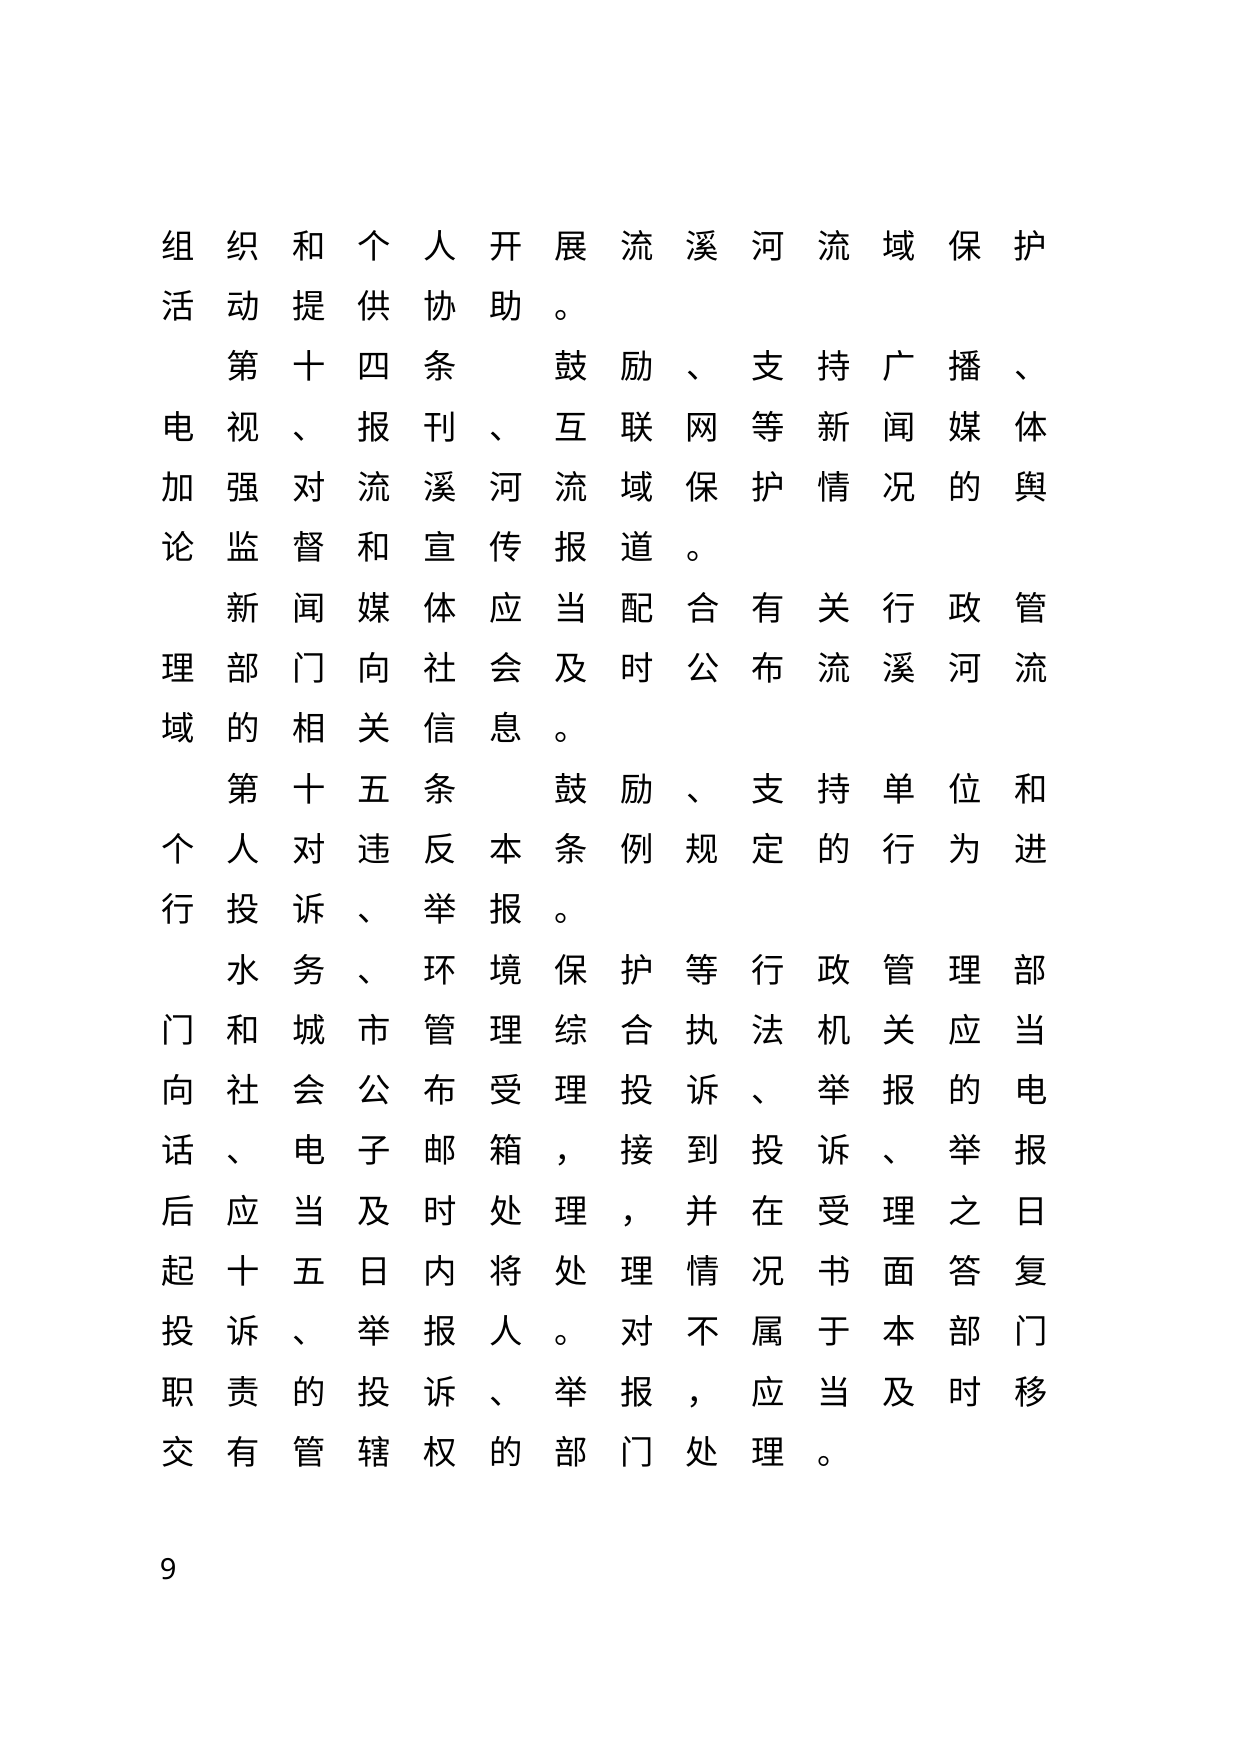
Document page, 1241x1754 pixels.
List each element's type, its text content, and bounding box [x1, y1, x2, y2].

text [161, 213, 1079, 334]
text 第十四条 鼓励、支持广播、电视、报刊、互联网等新闻媒体加强对流溪河流域保护情况的舆论监督和宣传报道。 [161, 334, 1079, 575]
text 水务、环境保护等行政管理部门和城市管理综合执法机关应当向社会公布受理投诉、举报的电话、电子邮箱，接到投诉、举报后应当及时处理，并在受理之日起十五日内将处理情况书面答复投诉、举报人。对不属于本部门职责的投诉、举报，应当及时移交有管辖权的部门处理。 [161, 937, 1079, 1480]
text 第十五条 鼓励、支持单位和个人对违反本条例规定的行为进行投诉、举报。 [161, 756, 1079, 937]
text 新闻媒体应当配合有关行政管理部门向社会及时公布流溪河流域的相关信息。 [161, 575, 1079, 756]
